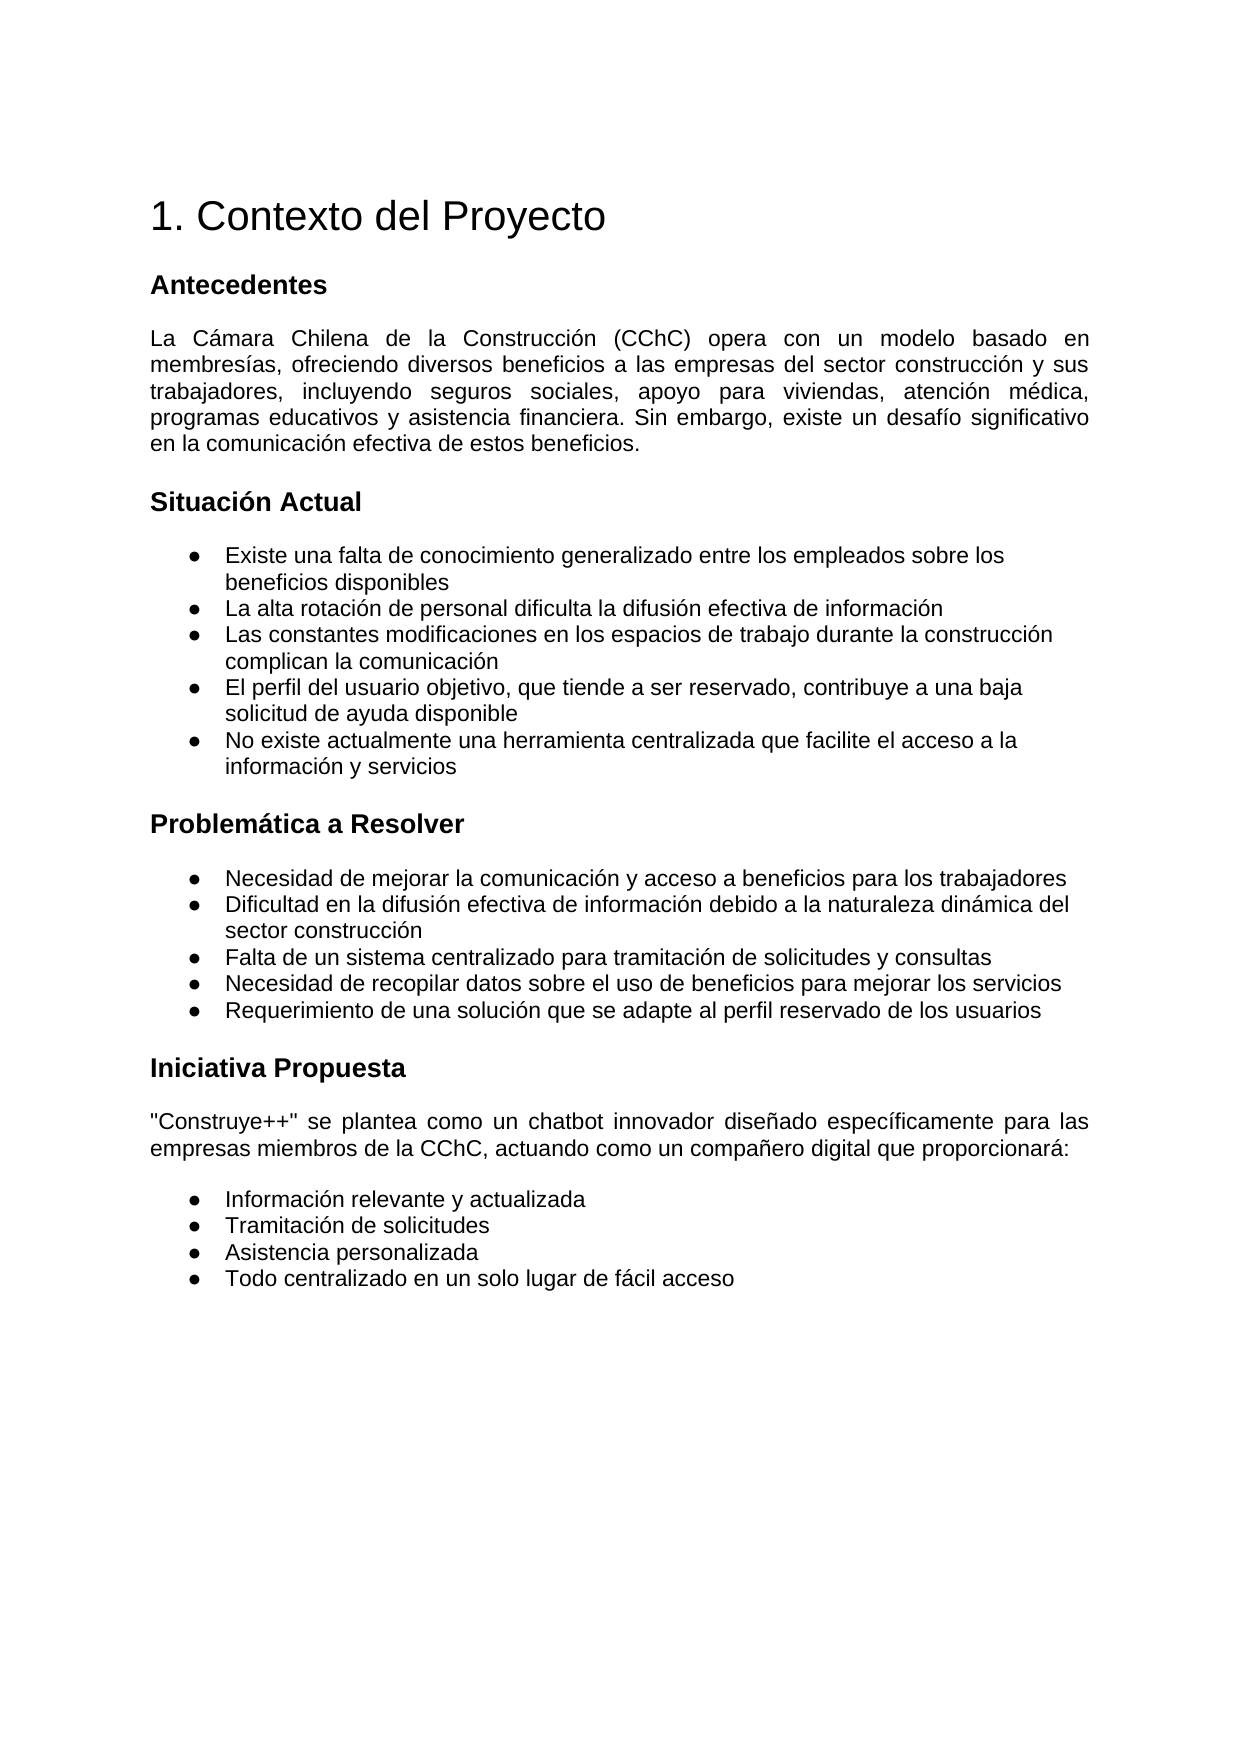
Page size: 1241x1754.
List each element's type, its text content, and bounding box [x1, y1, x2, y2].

text "Construye++" se plantea como un chatbot innovador diseñado específicamente para las empresas miembros de la CChC, actuando como un compañero digital que proporcionará: [150, 1108, 1090, 1161]
list Falta de un sistema centralizado para tramitación de solicitudes y consultas [187, 944, 1090, 970]
subtitle Situación Actual [150, 486, 1090, 517]
list Asistencia personalizada [187, 1239, 1090, 1265]
list Todo centralizado en un solo lugar de fácil acceso [187, 1265, 1090, 1291]
list Necesidad de mejorar la comunicación y acceso a beneficios para los trabajadores [187, 865, 1090, 891]
list La alta rotación de personal dificulta la difusión efectiva de información [187, 595, 1090, 621]
list Necesidad de recopilar datos sobre el uso de beneficios para mejorar los servicios [187, 970, 1090, 997]
subtitle Antecedentes [150, 269, 1090, 300]
subtitle Iniciativa Propuesta [150, 1052, 1090, 1083]
list Requerimiento de una solución que se adapte al perfil reservado de los usuarios [187, 997, 1090, 1023]
text La Cámara Chilena de la Construcción (CChC) opera con un modelo basado en membresías, ofreciendo diversos beneficios a las empresas del sector construcción y sus trabajadores, incluyendo seguros sociales, apoyo para viviendas, atención médica, programas educativos y asistencia financiera. Sin embargo, existe un desafío significativo en la comunicación efectiva de estos beneficios. [150, 325, 1090, 457]
list Existe una falta de conocimiento generalizado entre los empleados sobre los beneficios disponibles [187, 542, 1090, 595]
list No existe actualmente una herramienta centralizada que facilite el acceso a la información y servicios [187, 727, 1090, 779]
subtitle Problemática a Resolver [150, 808, 1090, 840]
list Dificultad en la difusión efectiva de información debido a la naturaleza dinámica del sector construcción [187, 891, 1090, 944]
list Las constantes modificaciones en los espacios de trabajo durante la construcción complican la comunicación [187, 621, 1090, 674]
list El perfil del usuario objetivo, que tiende a ser reservado, contribuye a una baja solicitud de ayuda disponible [187, 674, 1090, 727]
list Información relevante y actualizada [187, 1186, 1090, 1212]
subtitle 1. Contexto del Proyecto [150, 192, 1090, 239]
list Tramitación de solicitudes [187, 1212, 1090, 1239]
